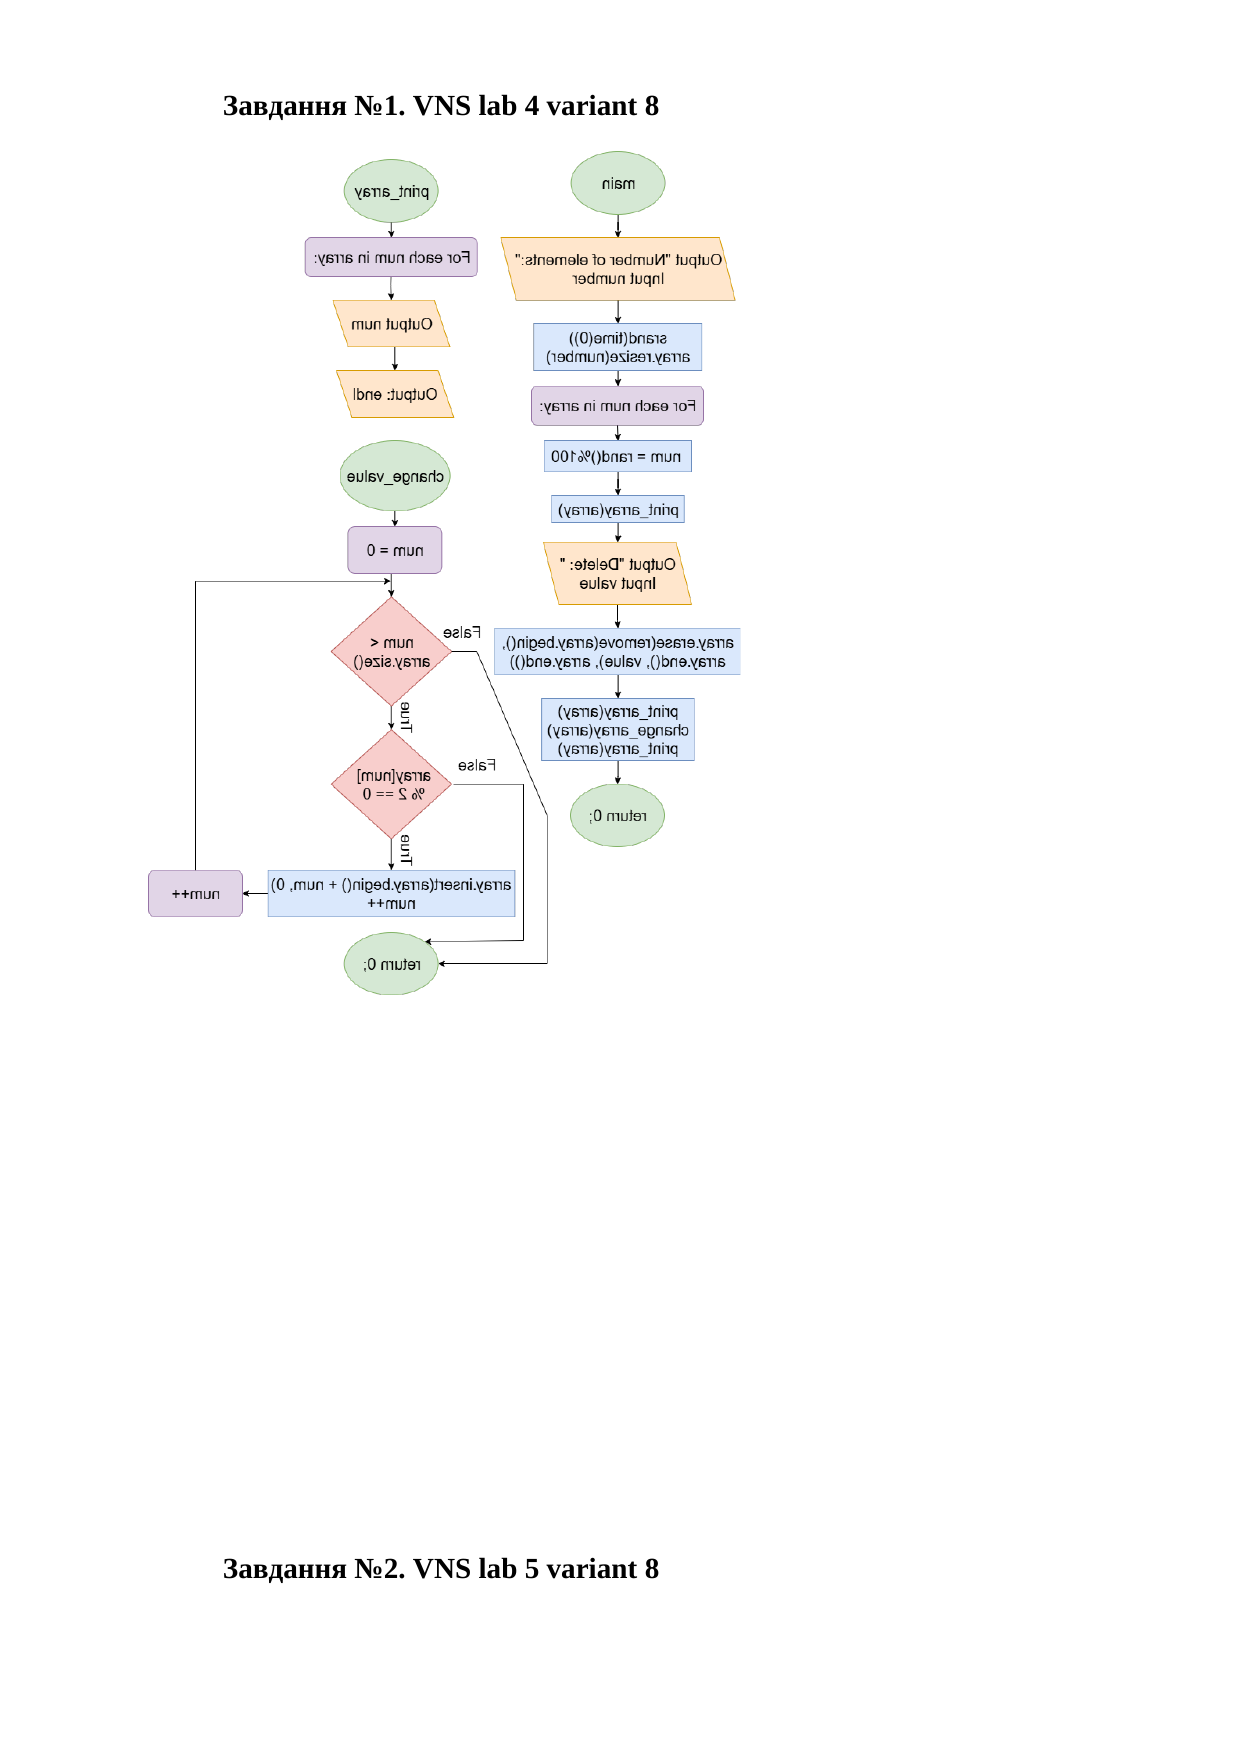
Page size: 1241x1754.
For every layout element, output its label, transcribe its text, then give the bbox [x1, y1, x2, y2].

list Завдання №2. VNS lab 5 variant 8 [223, 1551, 1152, 1585]
picture [147, 151, 741, 995]
list Завдання №1. VNS lab 4 variant 8 [223, 88, 1152, 122]
